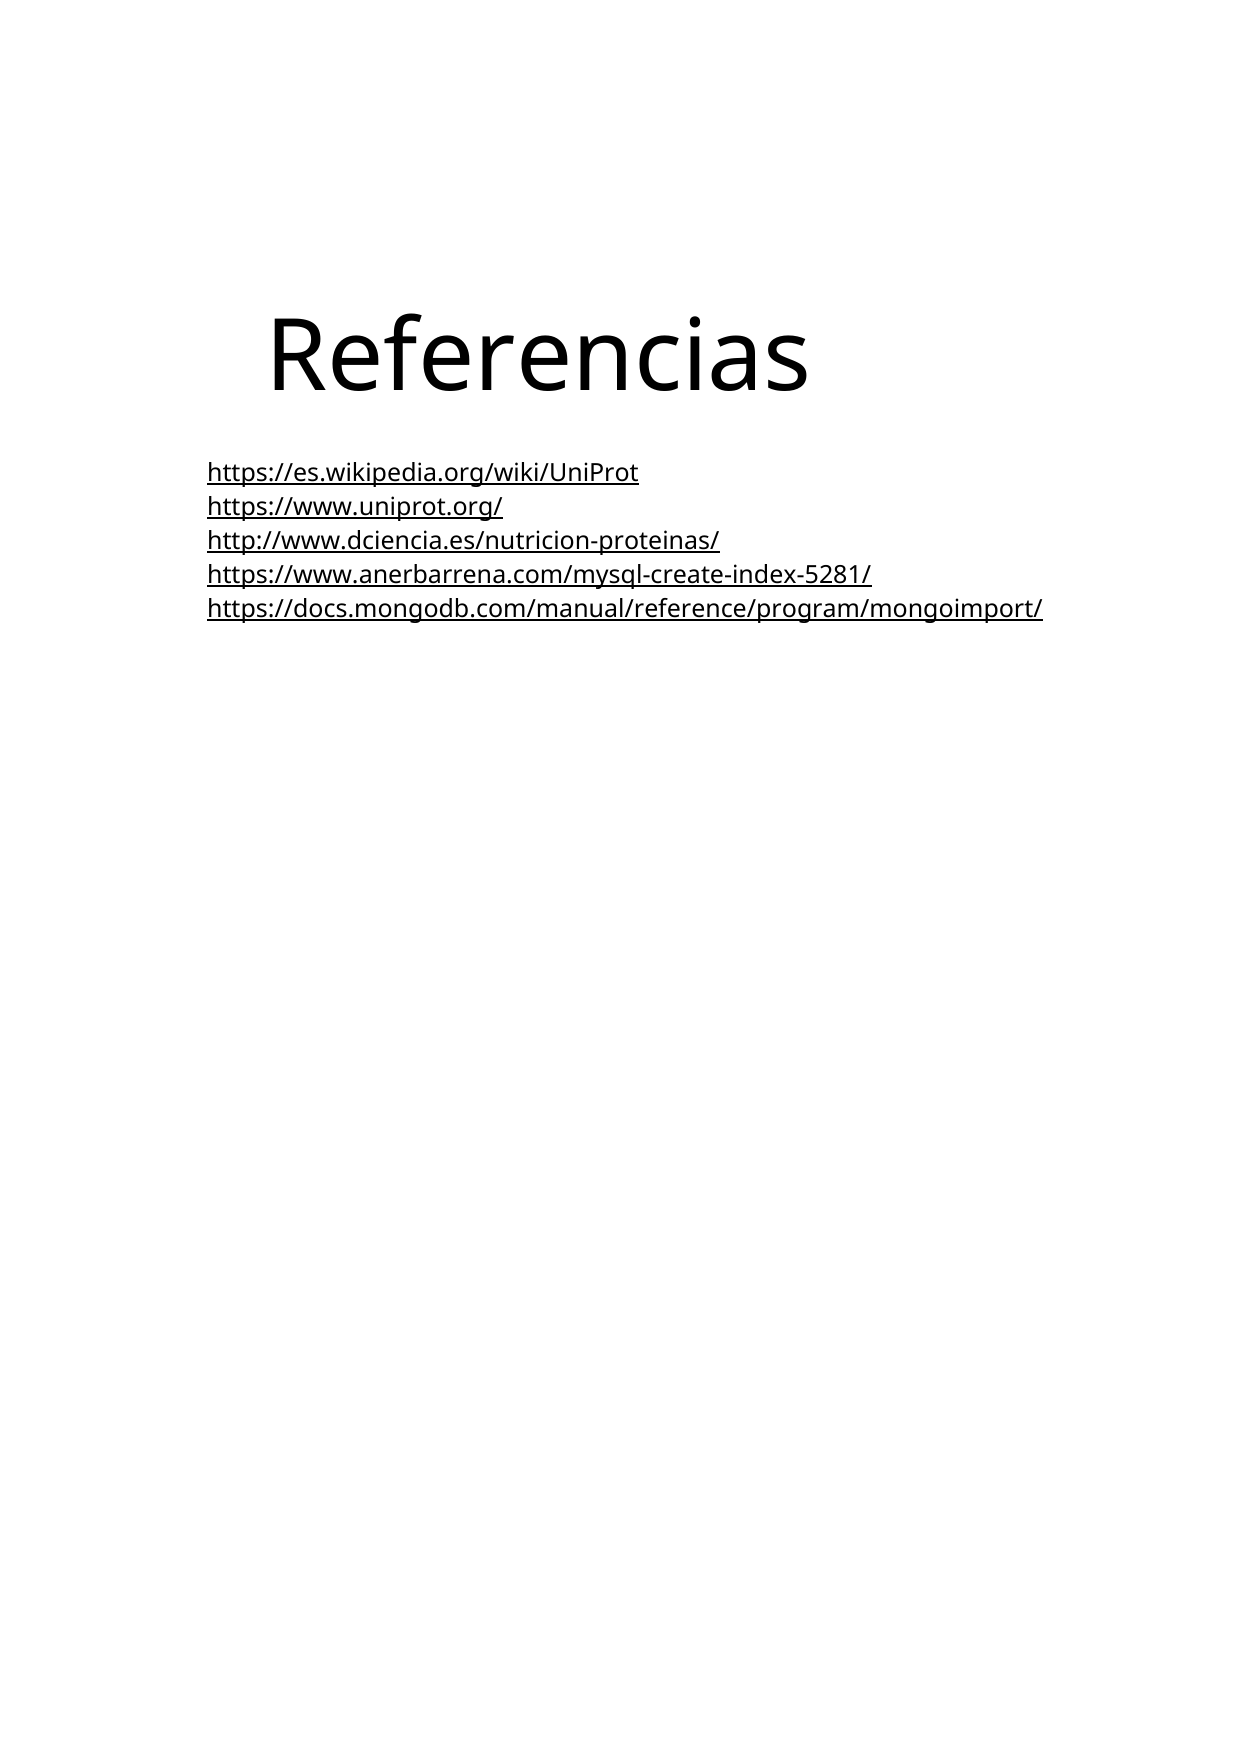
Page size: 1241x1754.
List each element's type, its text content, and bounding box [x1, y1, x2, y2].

text https://es.wikipedia.org/wiki/UniProt [207, 454, 1092, 488]
text https://www.uniprot.org/ [207, 488, 1092, 522]
text http://www.dciencia.es/nutricion-proteinas/ [207, 522, 1092, 556]
text https://docs.mongodb.com/manual/reference/program/mongoimport/ [207, 591, 1092, 624]
text https://www.anerbarrena.com/mysql-create-index-5281/ [207, 556, 1092, 591]
text Referencias [207, 148, 1092, 420]
